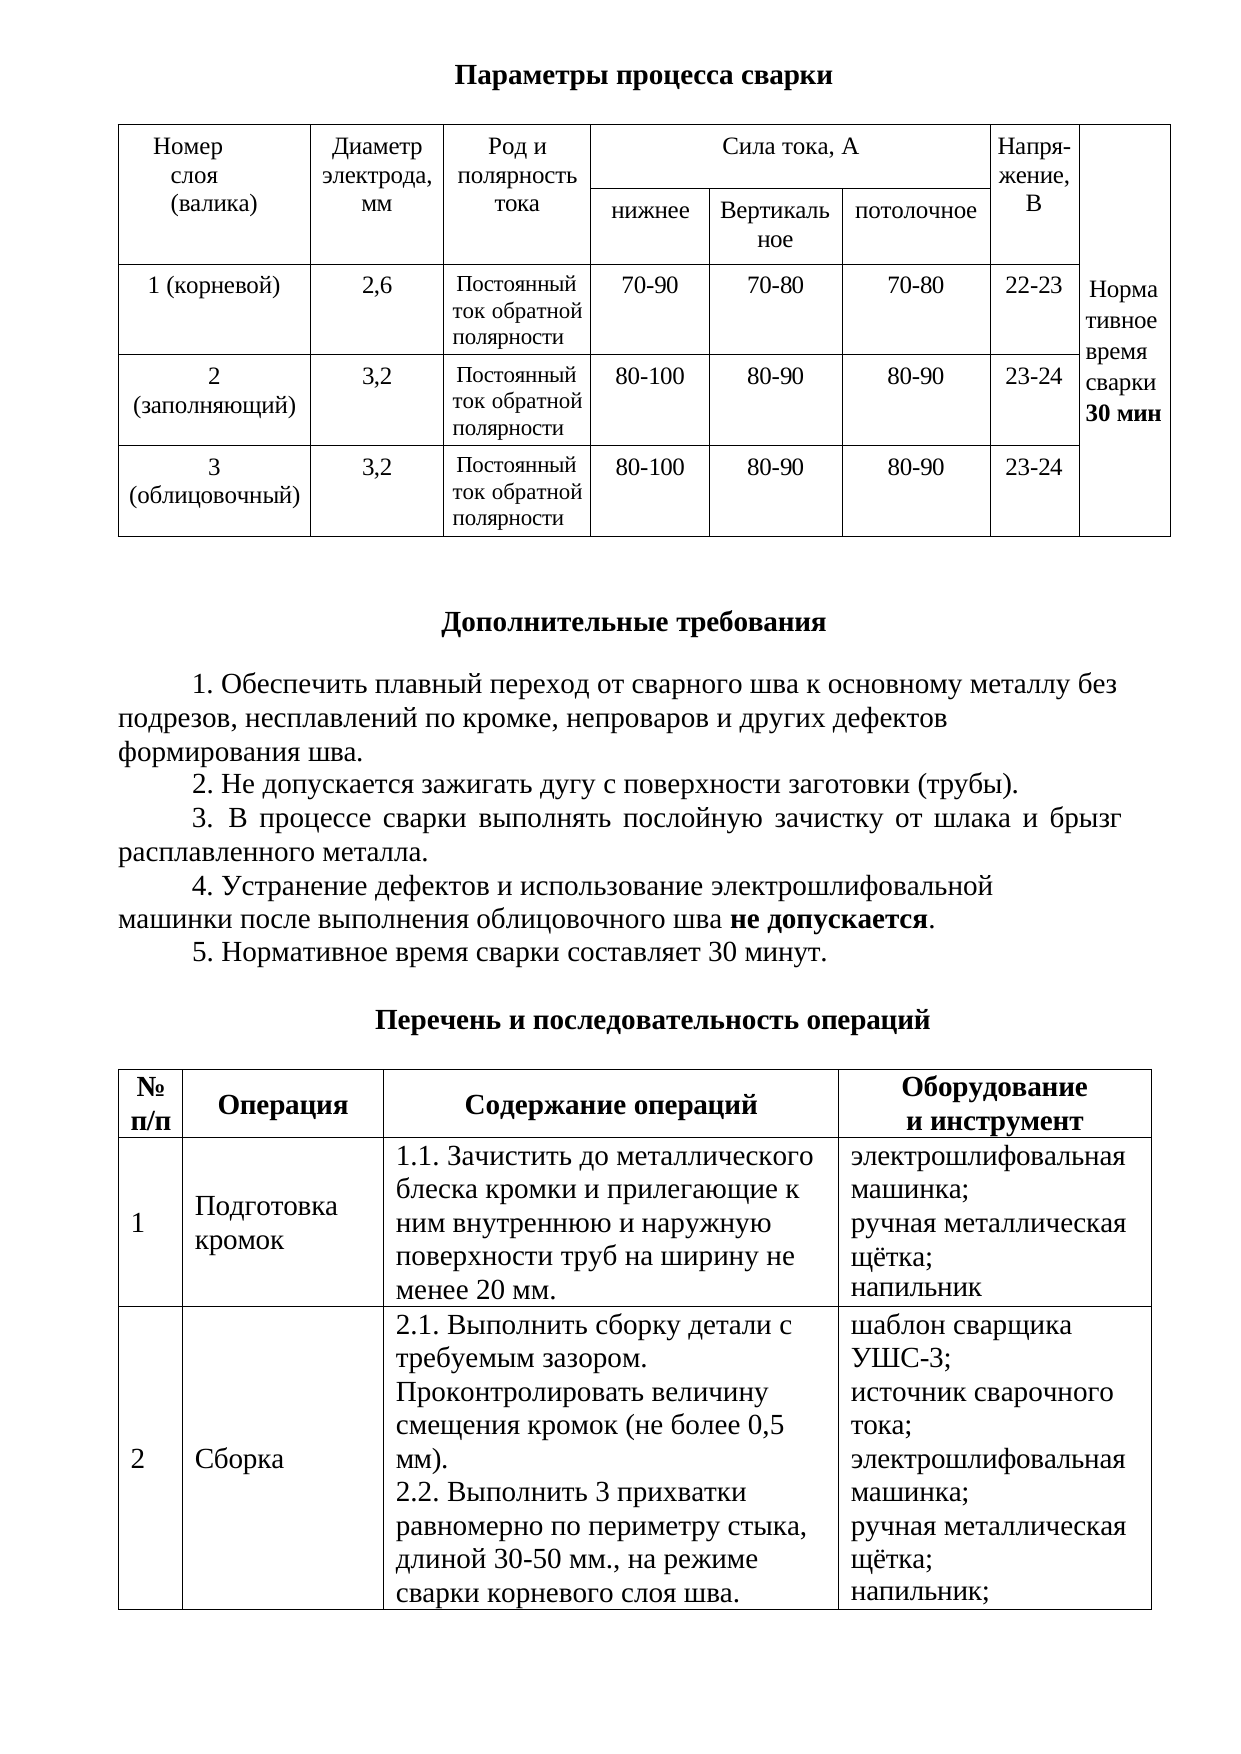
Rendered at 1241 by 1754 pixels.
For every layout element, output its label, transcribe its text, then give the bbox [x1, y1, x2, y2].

table_cell 80-90 [843, 446, 990, 536]
table_cell 23-24 [991, 446, 1079, 536]
table_cell Постоянный ток обратной полярности [444, 446, 590, 536]
table_cell 80-90 [843, 355, 990, 445]
table_cell 2 [119, 1307, 182, 1609]
table_cell Сборка [183, 1307, 383, 1609]
text Перечень и последовательность операций [375, 1002, 1196, 1035]
table_cell 22-23 [991, 265, 1079, 354]
table_header Диаметр электрода, мм [311, 125, 443, 264]
table_cell 70-80 [710, 265, 842, 354]
table_cell 1 [119, 1138, 182, 1306]
table_cell шаблон сварщика УШС-3; источник сварочного тока; электрошлифовальная машинка; ручная металлическая щётка; напильник; [839, 1307, 1151, 1609]
table_cell 3,2 [311, 446, 443, 536]
table_header Сила тока, А [591, 125, 990, 188]
text Параметры процесса сварки [454, 57, 1196, 91]
table_cell Подготовка кромок [183, 1138, 383, 1306]
list Нормативное время сварки составляет 30 минут. [192, 935, 1196, 968]
table_cell 70-80 [843, 265, 990, 354]
table_cell 23-24 [991, 355, 1079, 445]
table_cell 1 (корневой) [119, 265, 310, 354]
table_cell 3,2 [311, 355, 443, 445]
list В процессе сварки выполнять послойную зачистку от шлака и брызг расплавленного металла. [118, 801, 1152, 868]
table_header Род и полярность тока [444, 125, 590, 264]
table_cell 70-90 [591, 265, 709, 354]
table_cell 80-90 [710, 355, 842, 445]
table_header Содержание операций [384, 1070, 838, 1137]
table_cell 2,6 [311, 265, 443, 354]
table_header Норма тивное время сварки 30 мин [1080, 125, 1170, 536]
table_header Напря- жение, В [991, 125, 1079, 264]
table_cell Постоянный ток обратной полярности [444, 355, 590, 445]
table_cell Зачистить до металлического блеска кромки и прилегающие к ним внутреннюю и наружную поверхности труб на ширину не менее 20 мм. [384, 1138, 838, 1306]
table_cell Выполнить сборку детали с требуемым зазором. Проконтролировать величину смещения кромок (не более 0,5 мм). Выполнить 3 прихватки равномерно по периметру стыка, длиной 30-50 мм., на режиме сварки корневого слоя шва. [384, 1307, 838, 1609]
table_header № п/п [119, 1070, 182, 1137]
list Не допускается зажигать дугу с поверхности заготовки (трубы). [192, 767, 1196, 801]
table_cell нижнее [591, 189, 709, 264]
table_cell 80-100 [591, 446, 709, 536]
table_cell 3 (облицовочный) [119, 446, 310, 536]
table_header Оборудование и инструмент [839, 1070, 1151, 1137]
table_cell Постоянный ток обратной полярности [444, 265, 590, 354]
list Устранение дефектов и использование электрошлифовальной машинки после выполнения облицовочного шва не допускается. [118, 868, 1115, 935]
table_cell 2 (заполняющий) [119, 355, 310, 445]
list Обеспечить плавный переход от сварного шва к основному металлу без подрезов, несплавлений по кромке, непроваров и других дефектов формирования шва. [118, 667, 1137, 767]
table_header Номер слоя (валика) [119, 125, 310, 264]
table_cell 80-90 [710, 446, 842, 536]
table_cell электрошлифовальная машинка; ручная металлическая щётка; напильник [839, 1138, 1151, 1306]
table_cell Вертикаль ное [710, 189, 842, 264]
table_cell потолочное [843, 189, 990, 264]
table_header Операция [183, 1070, 383, 1137]
table_cell 80-100 [591, 355, 709, 445]
text Дополнительные требования [441, 604, 1196, 638]
